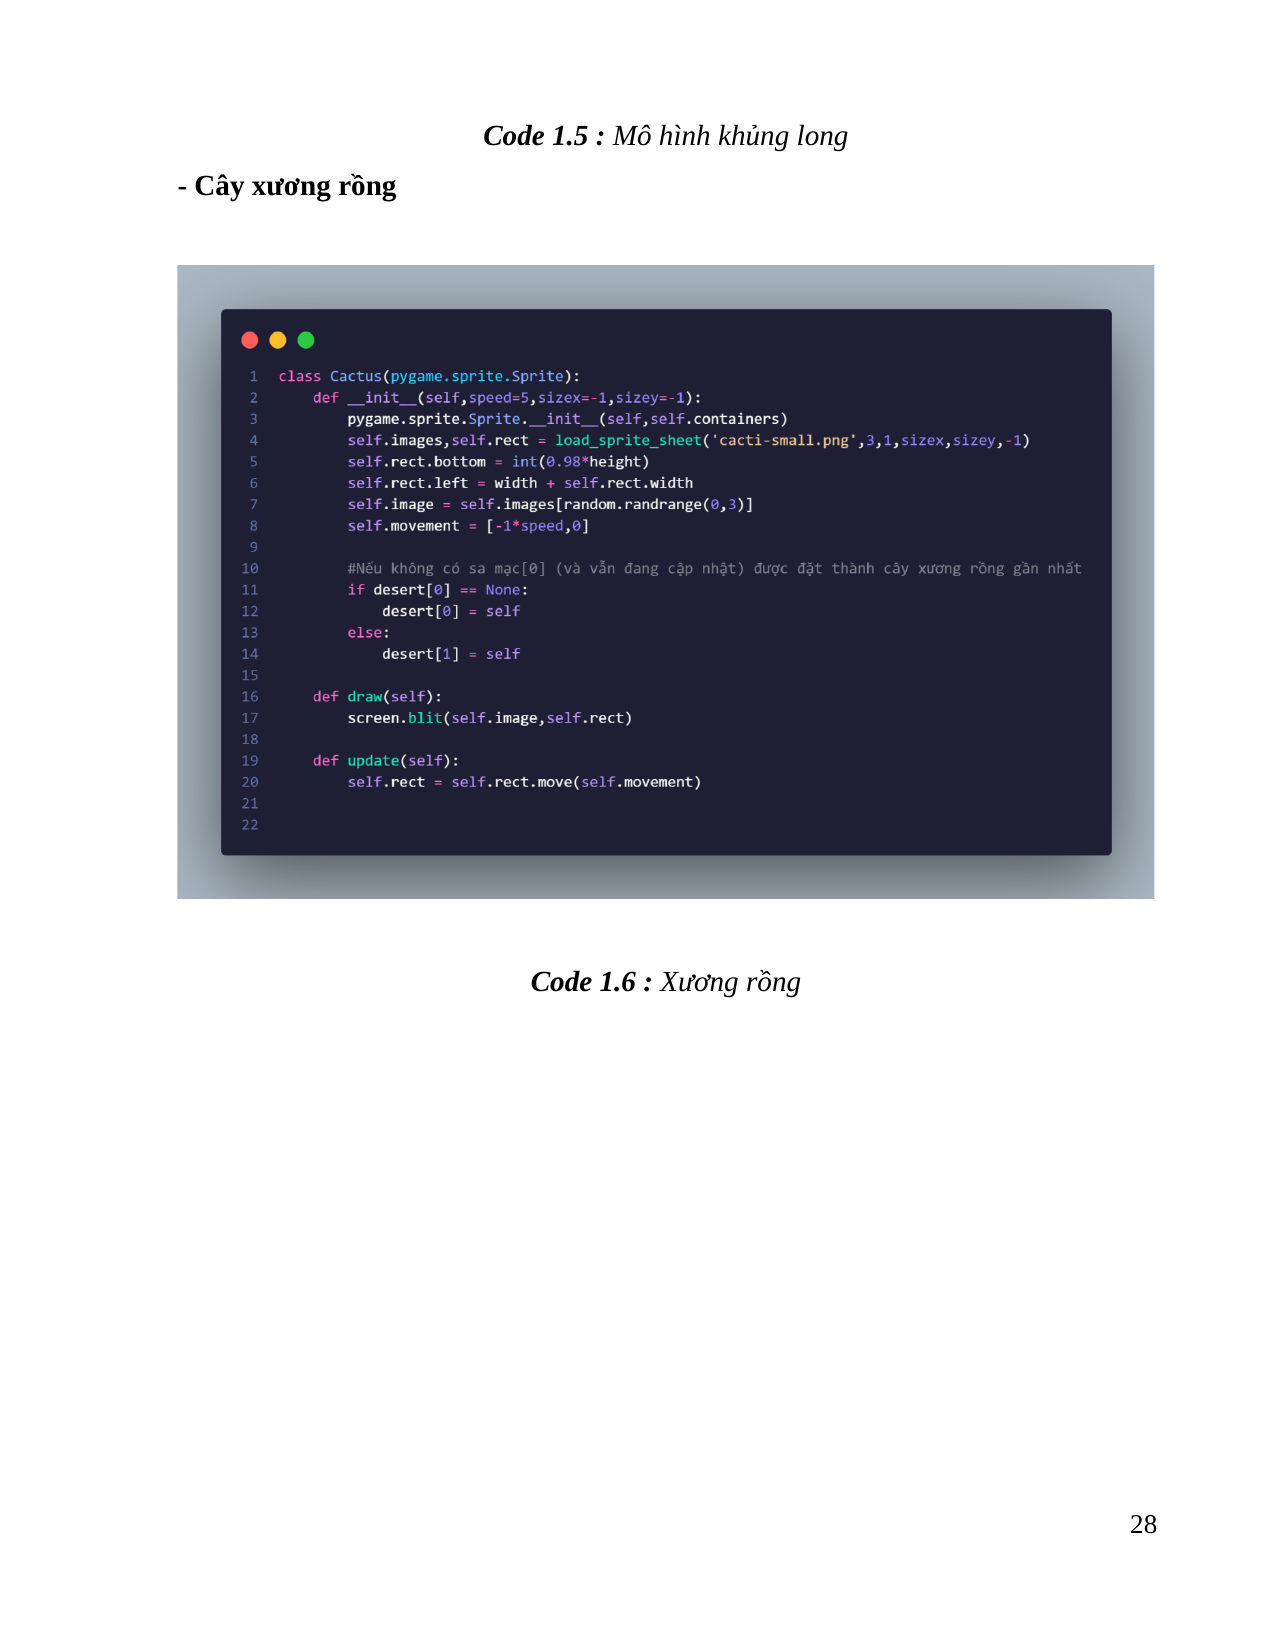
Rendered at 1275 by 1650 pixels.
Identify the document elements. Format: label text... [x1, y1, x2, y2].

text Code 1.6 : Xương rồng [177, 964, 1157, 997]
text Code 1.5 : Mô hình khủng long [177, 118, 1157, 152]
text - Cây xương rồng [177, 168, 1157, 202]
picture [177, 265, 1155, 899]
